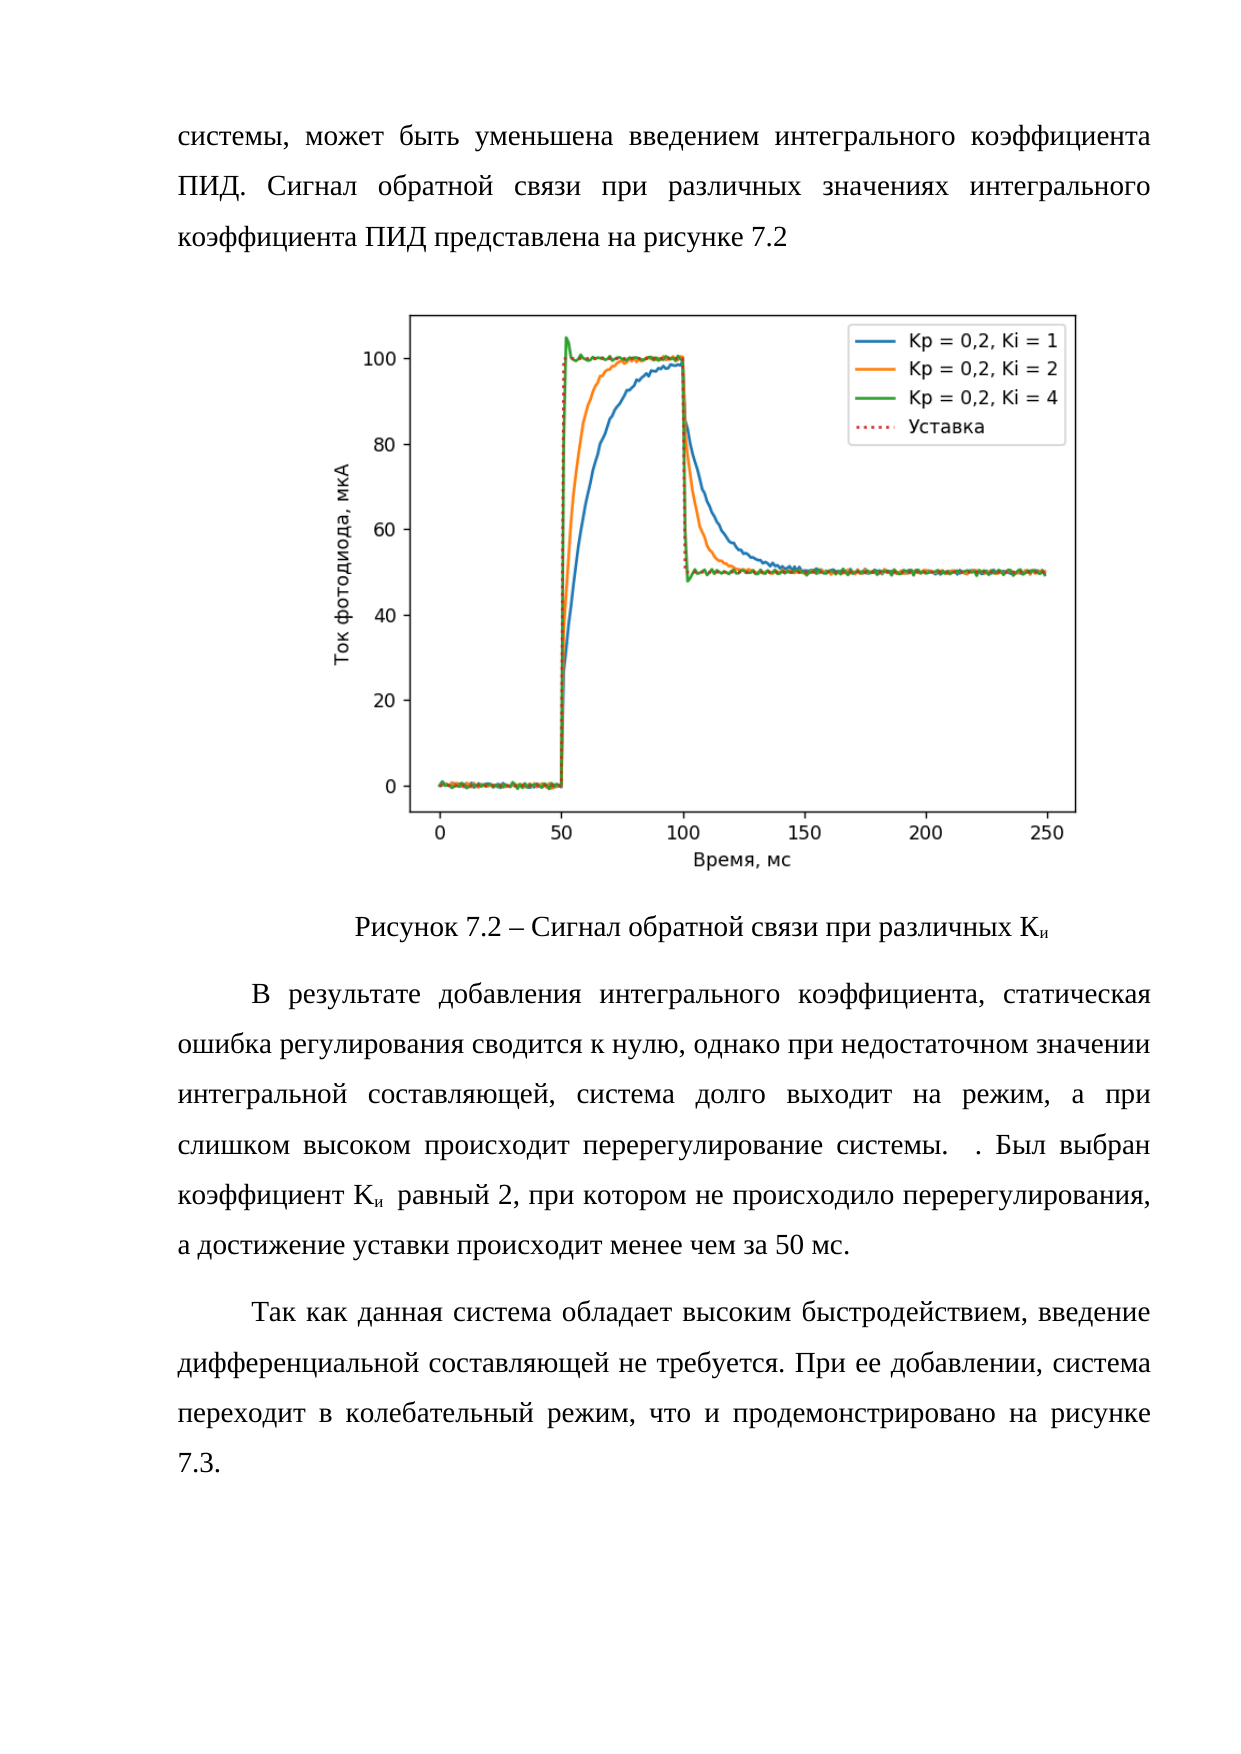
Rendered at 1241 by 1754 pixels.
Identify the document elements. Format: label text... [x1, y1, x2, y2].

picture [313, 285, 1089, 876]
text В результате добавления интегрального коэффициента, статическая ошибка регулирования сводится к нулю, однако при недостаточном значении интегральной составляющей, система долго выходит на режим, а при слишком высоком происходит перерегулирование системы. . Был выбран коэффициент Kи равный 2, при котором не происходило перерегулирования, а достижение уставки происходит менее чем за 50 мс. [177, 976, 1152, 1261]
text Рисунок 7.2 – Сигнал обратной связи при различных Ки [177, 909, 1152, 942]
text Так как данная система обладает высоким быстродействием, введение дифференциальной составляющей не требуется. При ее добавлении, система переходит в колебательный режим, что и продемонстрировано на рисунке 7.3. [177, 1294, 1152, 1479]
